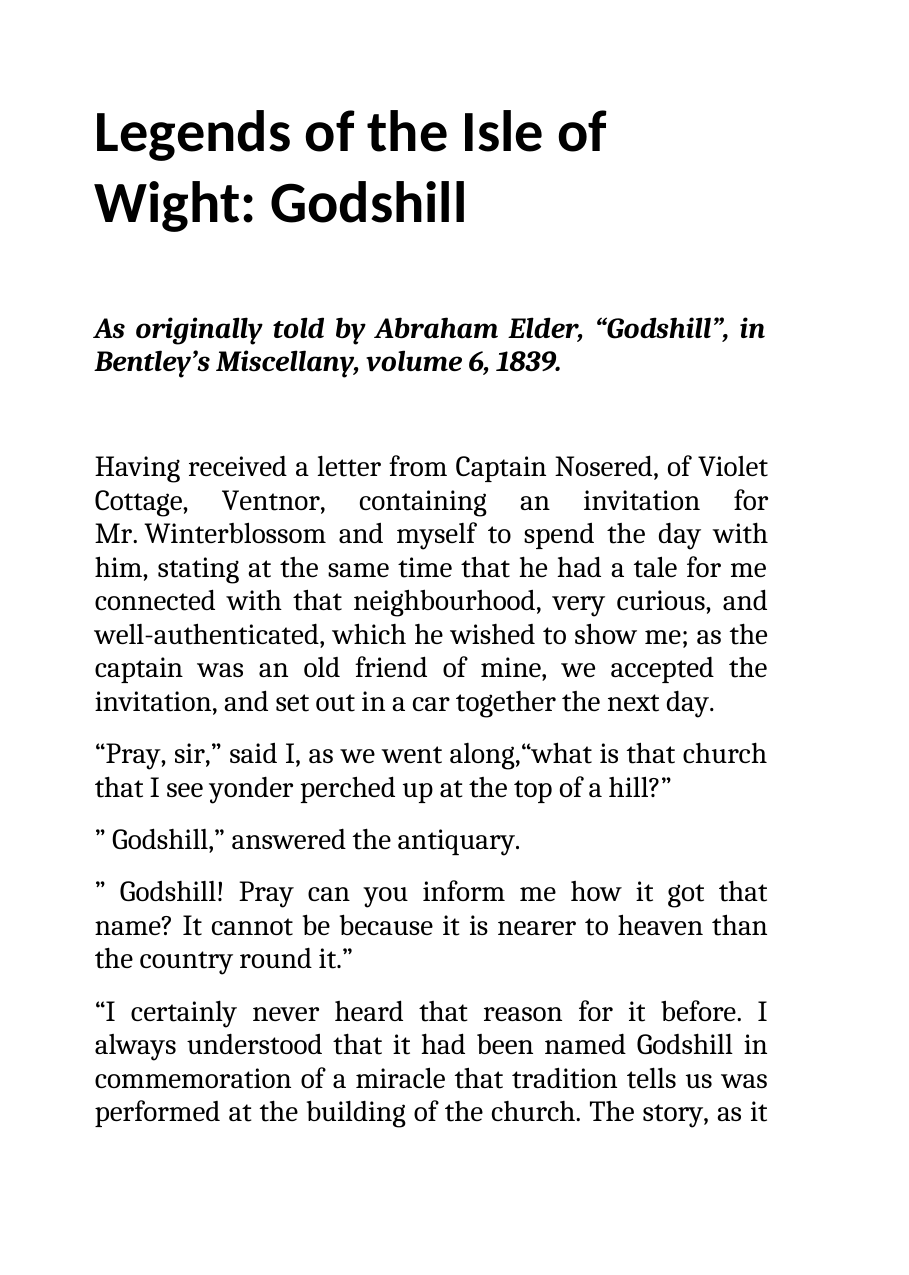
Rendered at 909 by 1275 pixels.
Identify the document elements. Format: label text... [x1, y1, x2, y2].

text As originally told by Abraham Elder, “Godshill”, in Bentley’s Miscellany, volume 6, 1839. [94, 312, 769, 379]
text ” Godshill! Pray can you inform me how it got that name? It cannot be because it is nearer to heaven than the country round it.” [94, 875, 769, 976]
subtitle Legends of the Isle of Wight: Godshill [94, 94, 769, 237]
text ” Godshill,” answered the antiquary. [94, 823, 769, 857]
text “Pray, sir,” said I, as we went along,“what is that church that I see yonder perched up at the top of a hill?” [94, 737, 769, 804]
text Having received a letter from Captain Nosered, of Violet Cottage, Ventnor, containing an invitation for Mr. Winterblossom and myself to spend the day with him, stating at the same time that he had a tale for me connected with that neighbourhood, very curious, and well-authenticated, which he wished to show me; as the captain was an old friend of mine, we accepted the invitation, and set out in a car together the next day. [94, 450, 769, 718]
